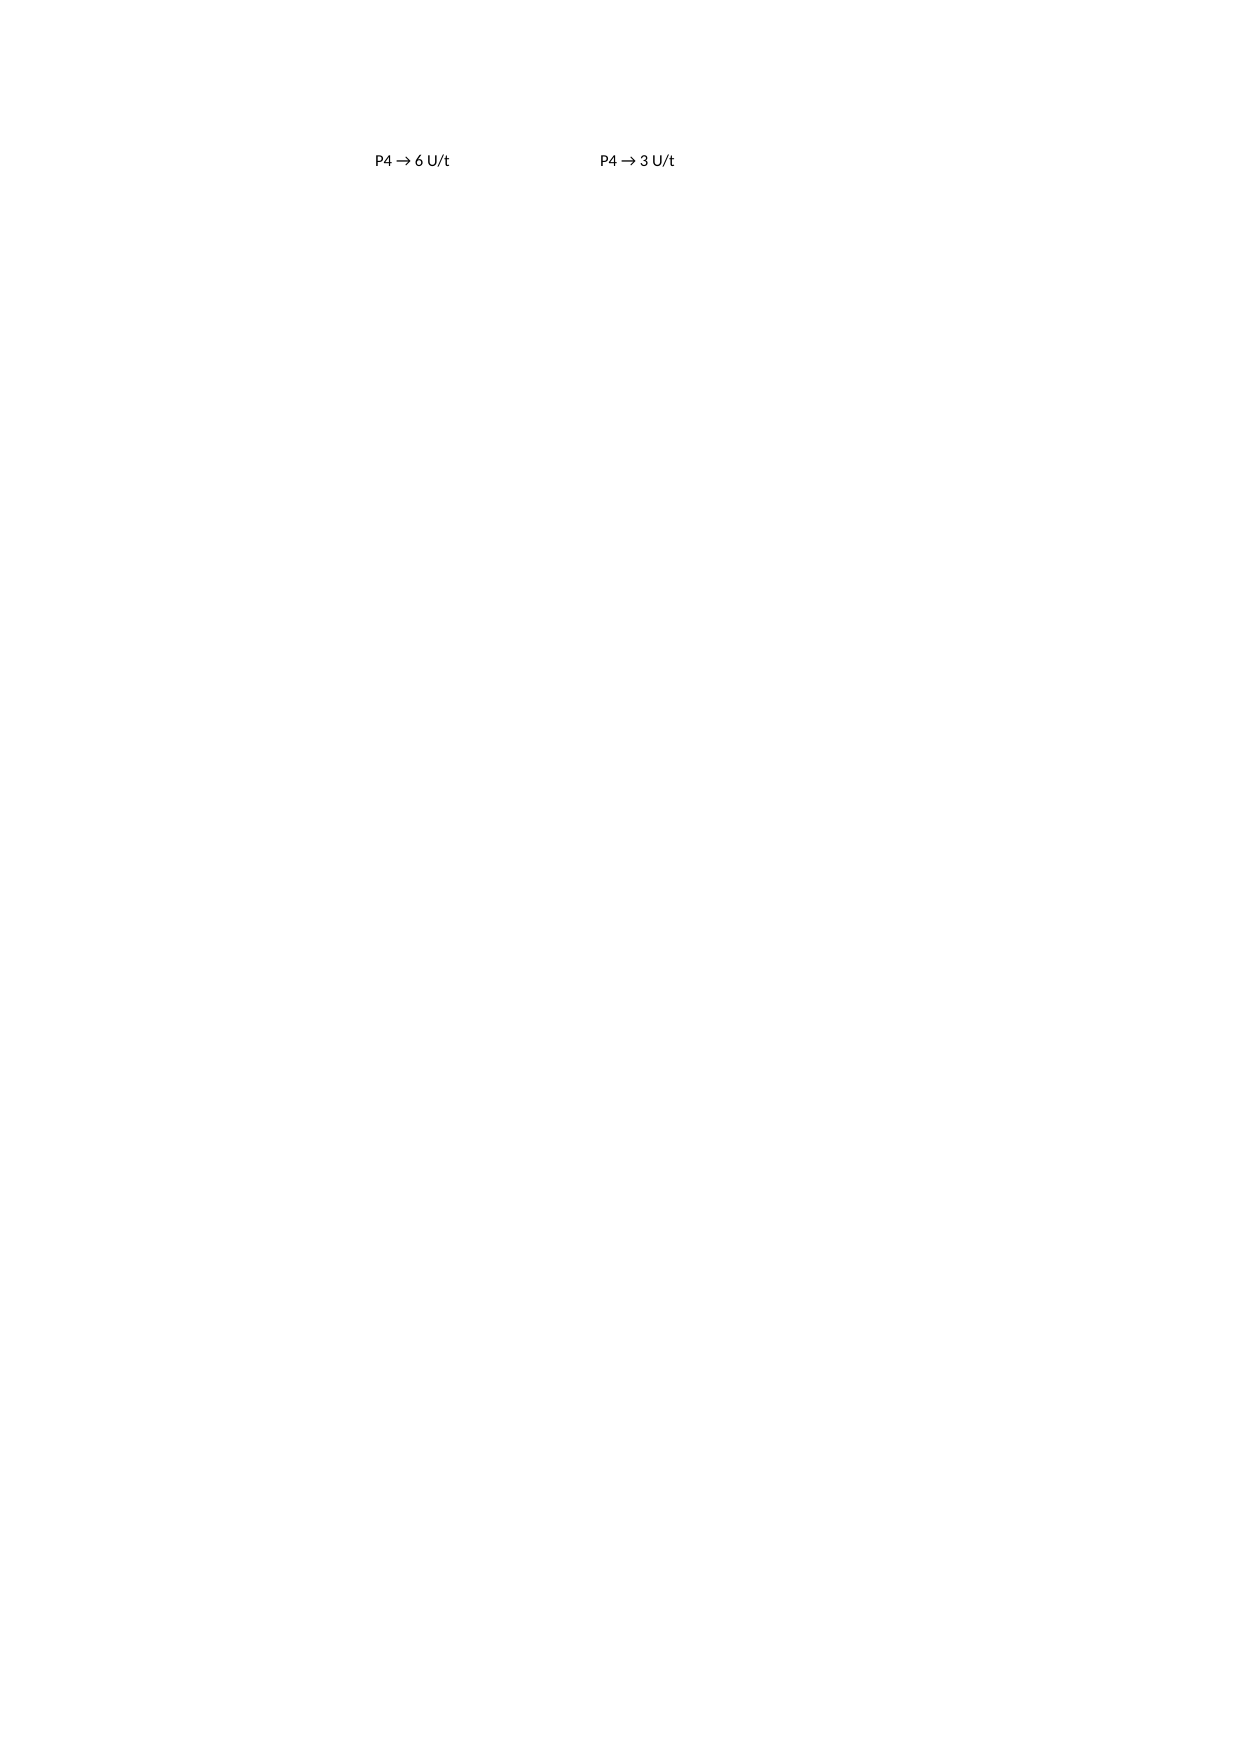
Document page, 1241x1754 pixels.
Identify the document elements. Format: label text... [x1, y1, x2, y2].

text P4 → 6 U/t P4 → 3 U/t [300, 150, 1090, 170]
